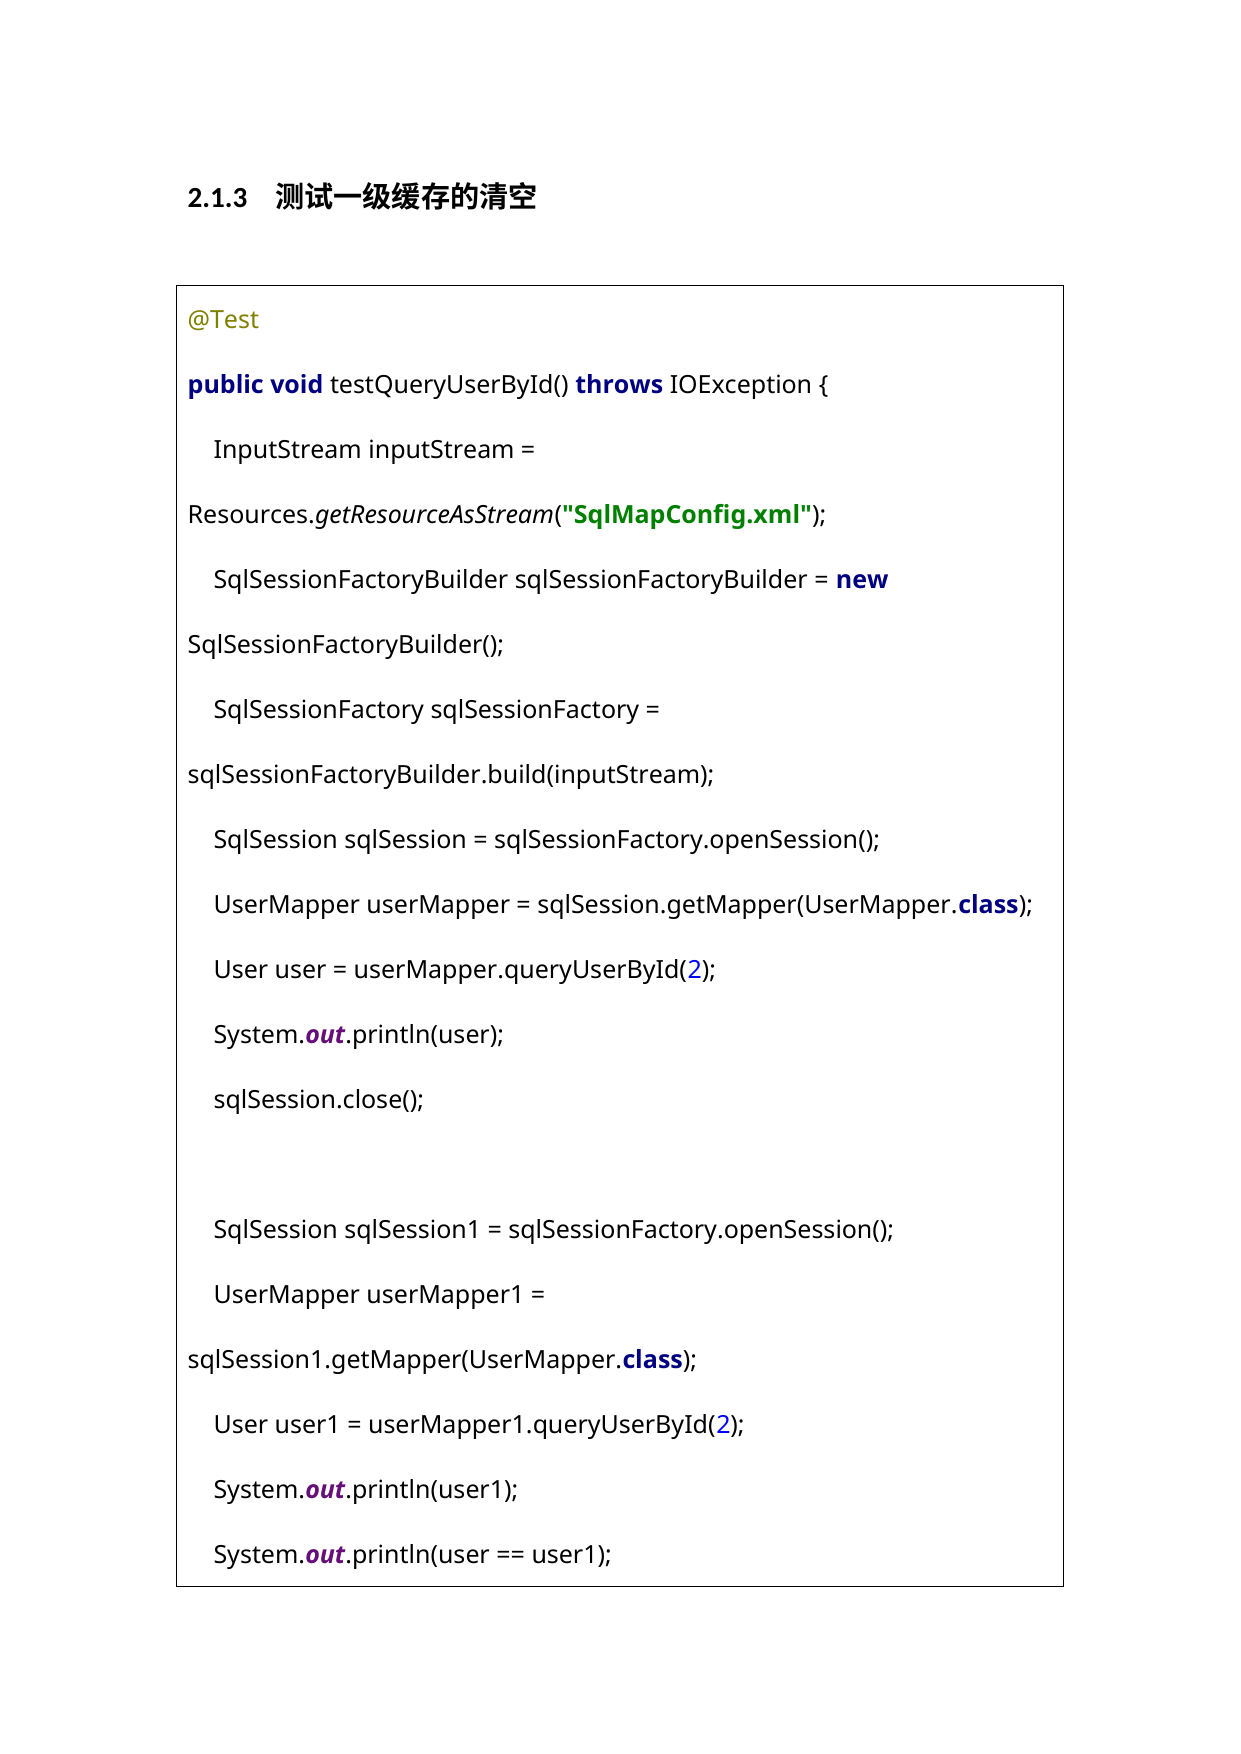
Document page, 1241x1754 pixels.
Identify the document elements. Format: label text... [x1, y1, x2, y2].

subtitle 测试一级缓存的清空 [187, 162, 1053, 227]
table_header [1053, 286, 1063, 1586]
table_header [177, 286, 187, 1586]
